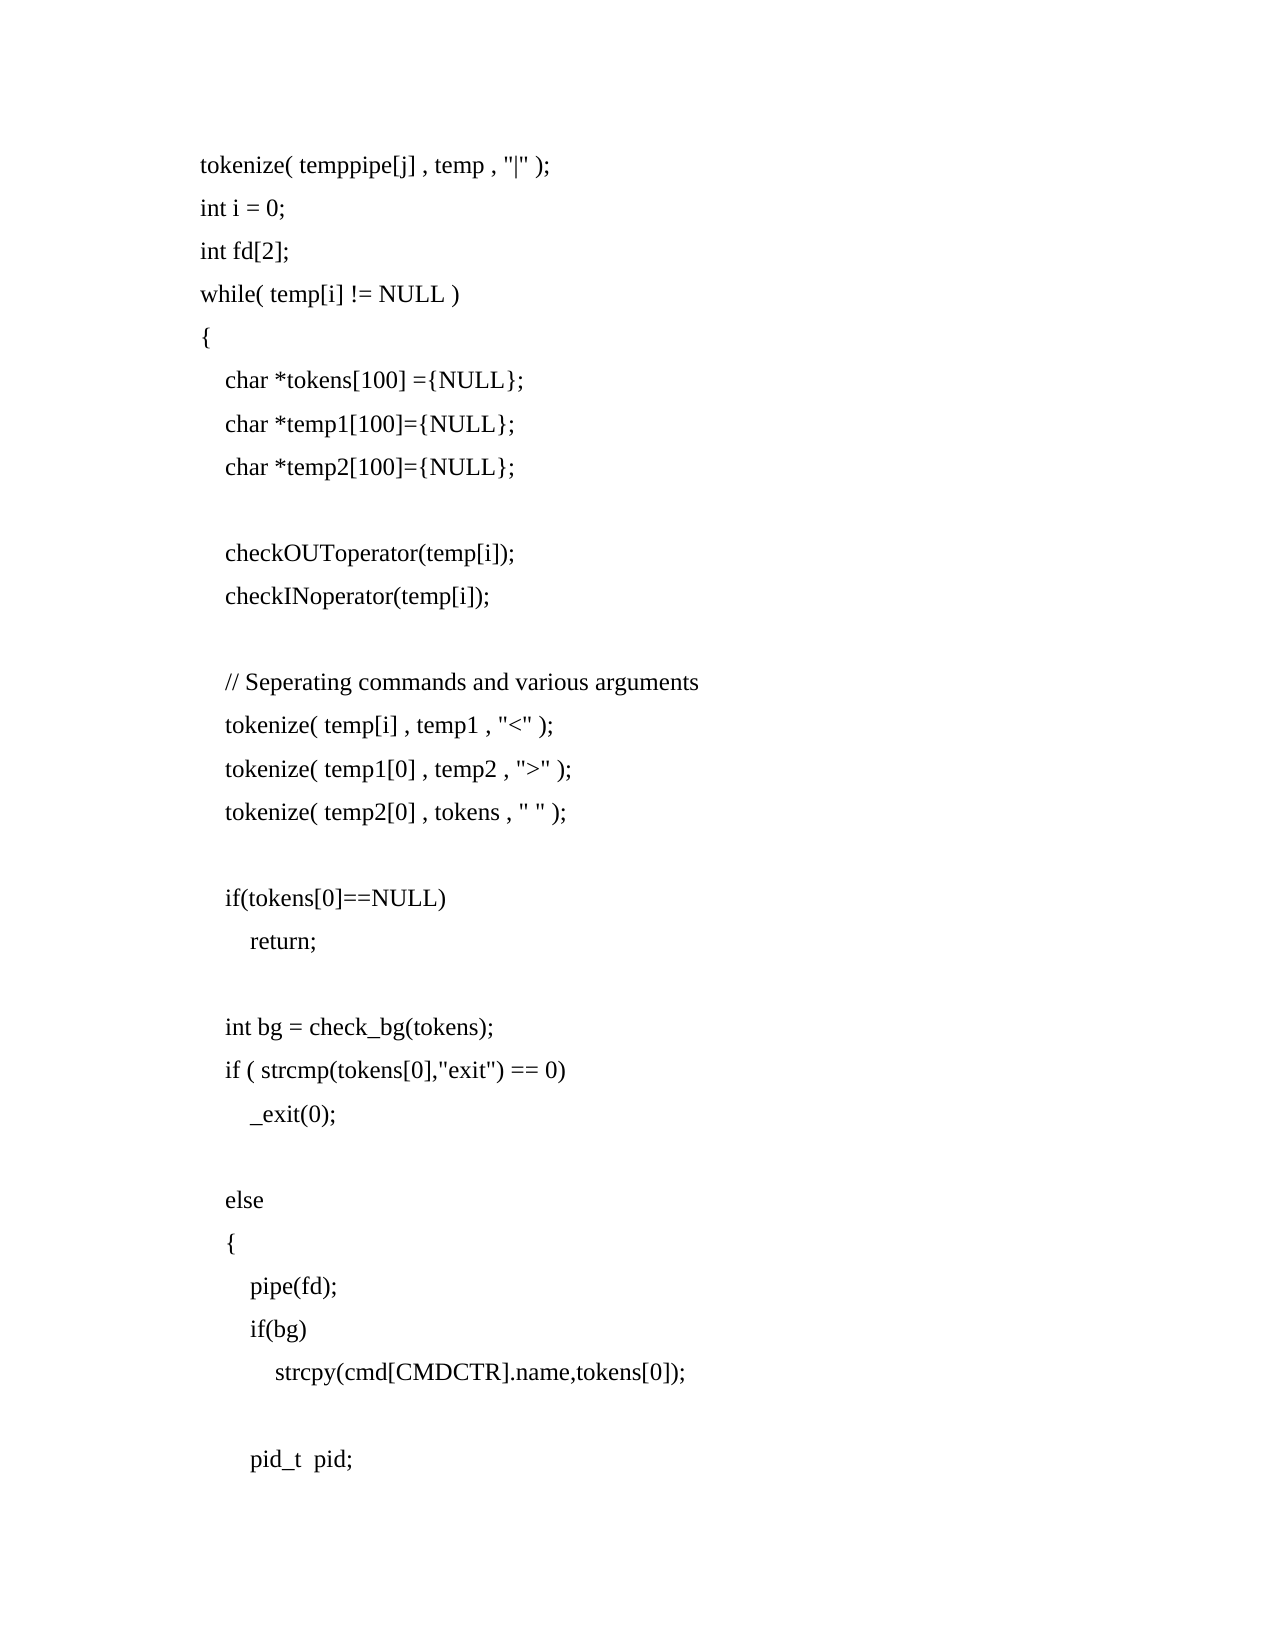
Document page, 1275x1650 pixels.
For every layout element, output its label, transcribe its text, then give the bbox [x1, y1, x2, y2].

text return; [150, 926, 1125, 955]
text checkOUToperator(temp[i]); [150, 538, 1125, 567]
text tokenize( temppipe[j] , temp , "|" ); [150, 150, 1125, 179]
text int i = 0; [150, 193, 1125, 222]
text int bg = check_bg(tokens); [150, 1012, 1125, 1041]
text while( temp[i] != NULL ) [150, 279, 1125, 308]
text _exit(0); [150, 1099, 1125, 1127]
text if(bg) [150, 1314, 1125, 1343]
text pid_t pid; [150, 1444, 1125, 1472]
text if ( strcmp(tokens[0],"exit") == 0) [150, 1056, 1125, 1084]
text else [150, 1185, 1125, 1214]
text tokenize( temp1[0] , temp2 , ">" ); [150, 754, 1125, 782]
text // Seperating commands and various arguments [150, 667, 1125, 696]
text char *temp2[100]={NULL}; [150, 452, 1125, 481]
text char *tokens[100] ={NULL}; [150, 366, 1125, 394]
text int fd[2]; [150, 236, 1125, 265]
text if(tokens[0]==NULL) [150, 883, 1125, 912]
text char *temp1[100]={NULL}; [150, 409, 1125, 437]
text strcpy(cmd[CMDCTR].name,tokens[0]); [150, 1357, 1125, 1386]
text tokenize( temp[i] , temp1 , "<" ); [150, 711, 1125, 739]
text { [150, 322, 1125, 351]
text pipe(fd); [150, 1271, 1125, 1300]
text tokenize( temp2[0] , tokens , " " ); [150, 797, 1125, 826]
text checkINoperator(temp[i]); [150, 581, 1125, 610]
text { [150, 1228, 1125, 1257]
